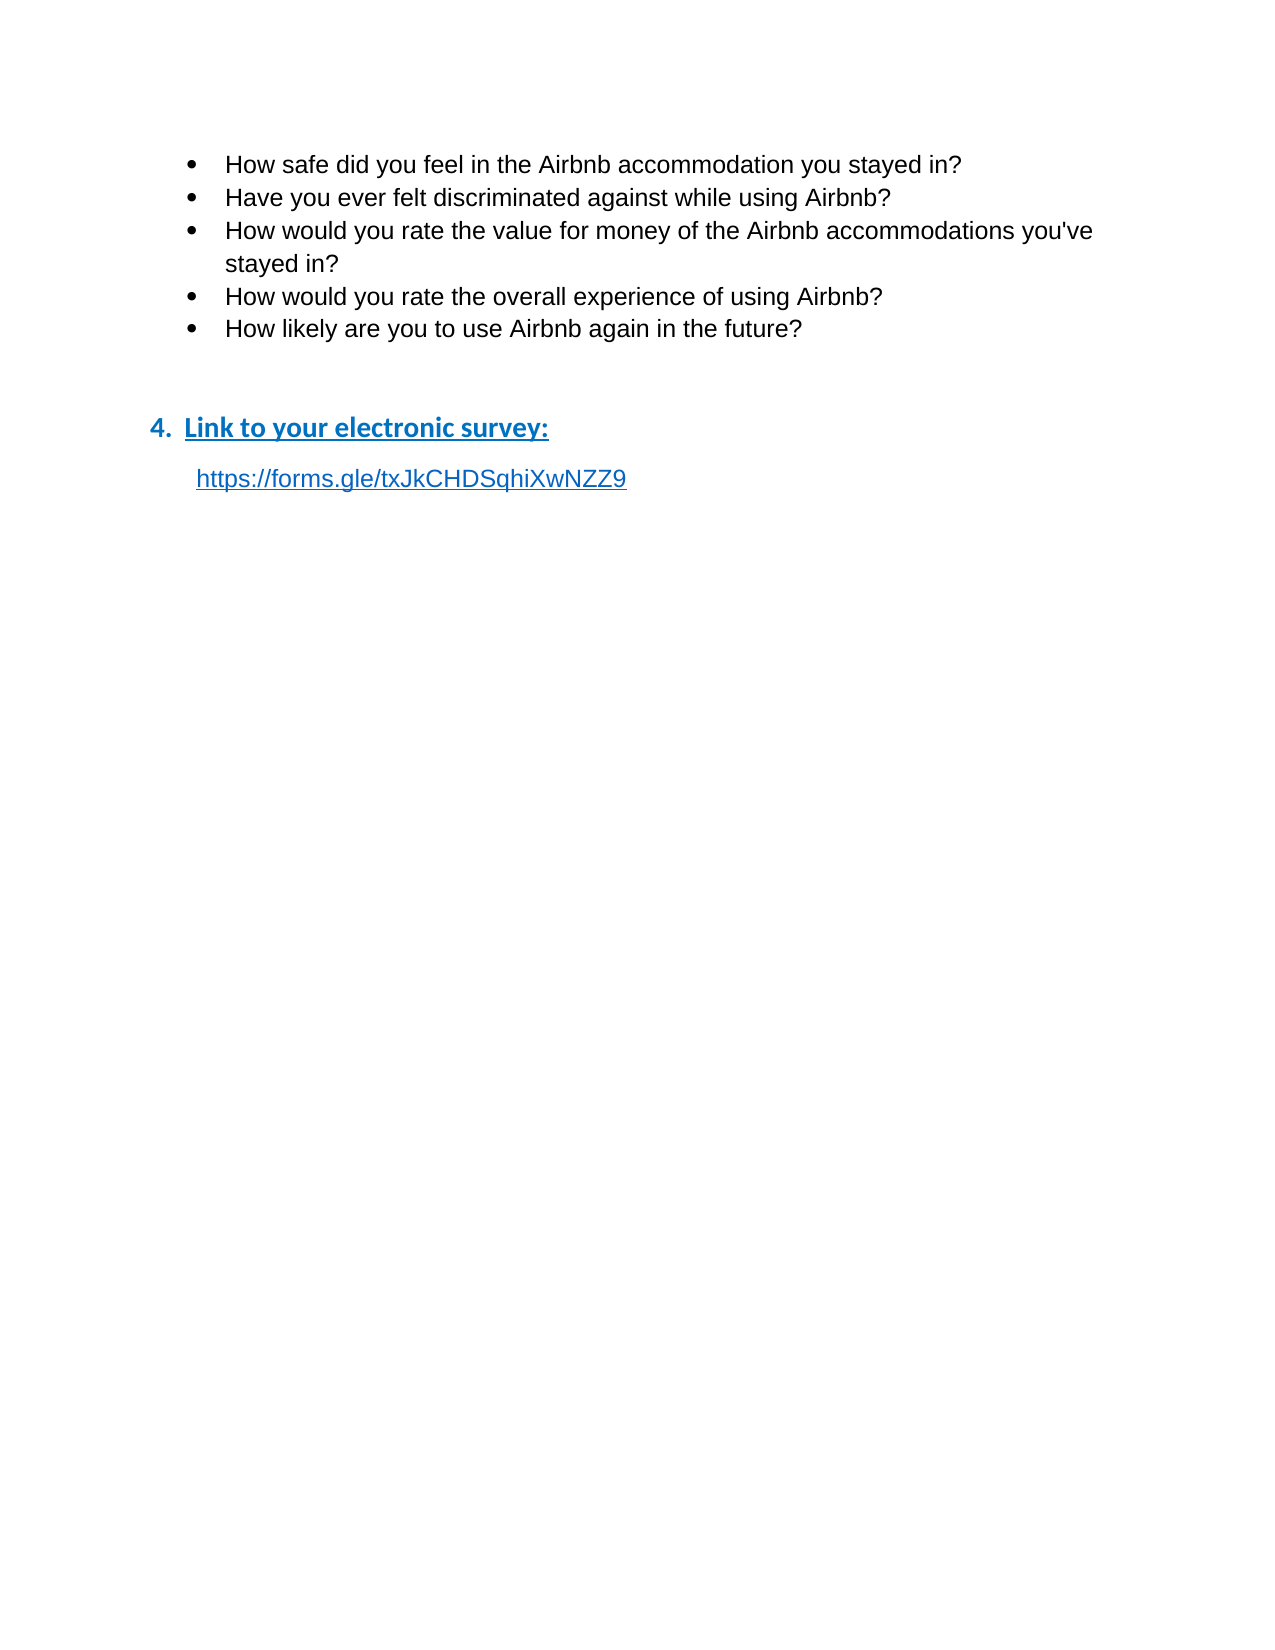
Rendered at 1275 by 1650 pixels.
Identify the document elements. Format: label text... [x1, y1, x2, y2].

text https://forms.gle/txJkCHDSqhiXwNZZ9 [150, 464, 1125, 493]
list How would you rate the overall experience of using Airbnb? [187, 282, 1125, 311]
list Link to your electronic survey: [150, 409, 1125, 445]
list How likely are you to use Airbnb again in the future? [187, 313, 1125, 342]
list Have you ever felt discriminated against while using Airbnb? [187, 183, 1125, 212]
list How safe did you feel in the Airbnb accommodation you stayed in? [187, 150, 1125, 179]
list How would you rate the value for money of the Airbnb accommodations you've stayed in? [187, 216, 1125, 278]
